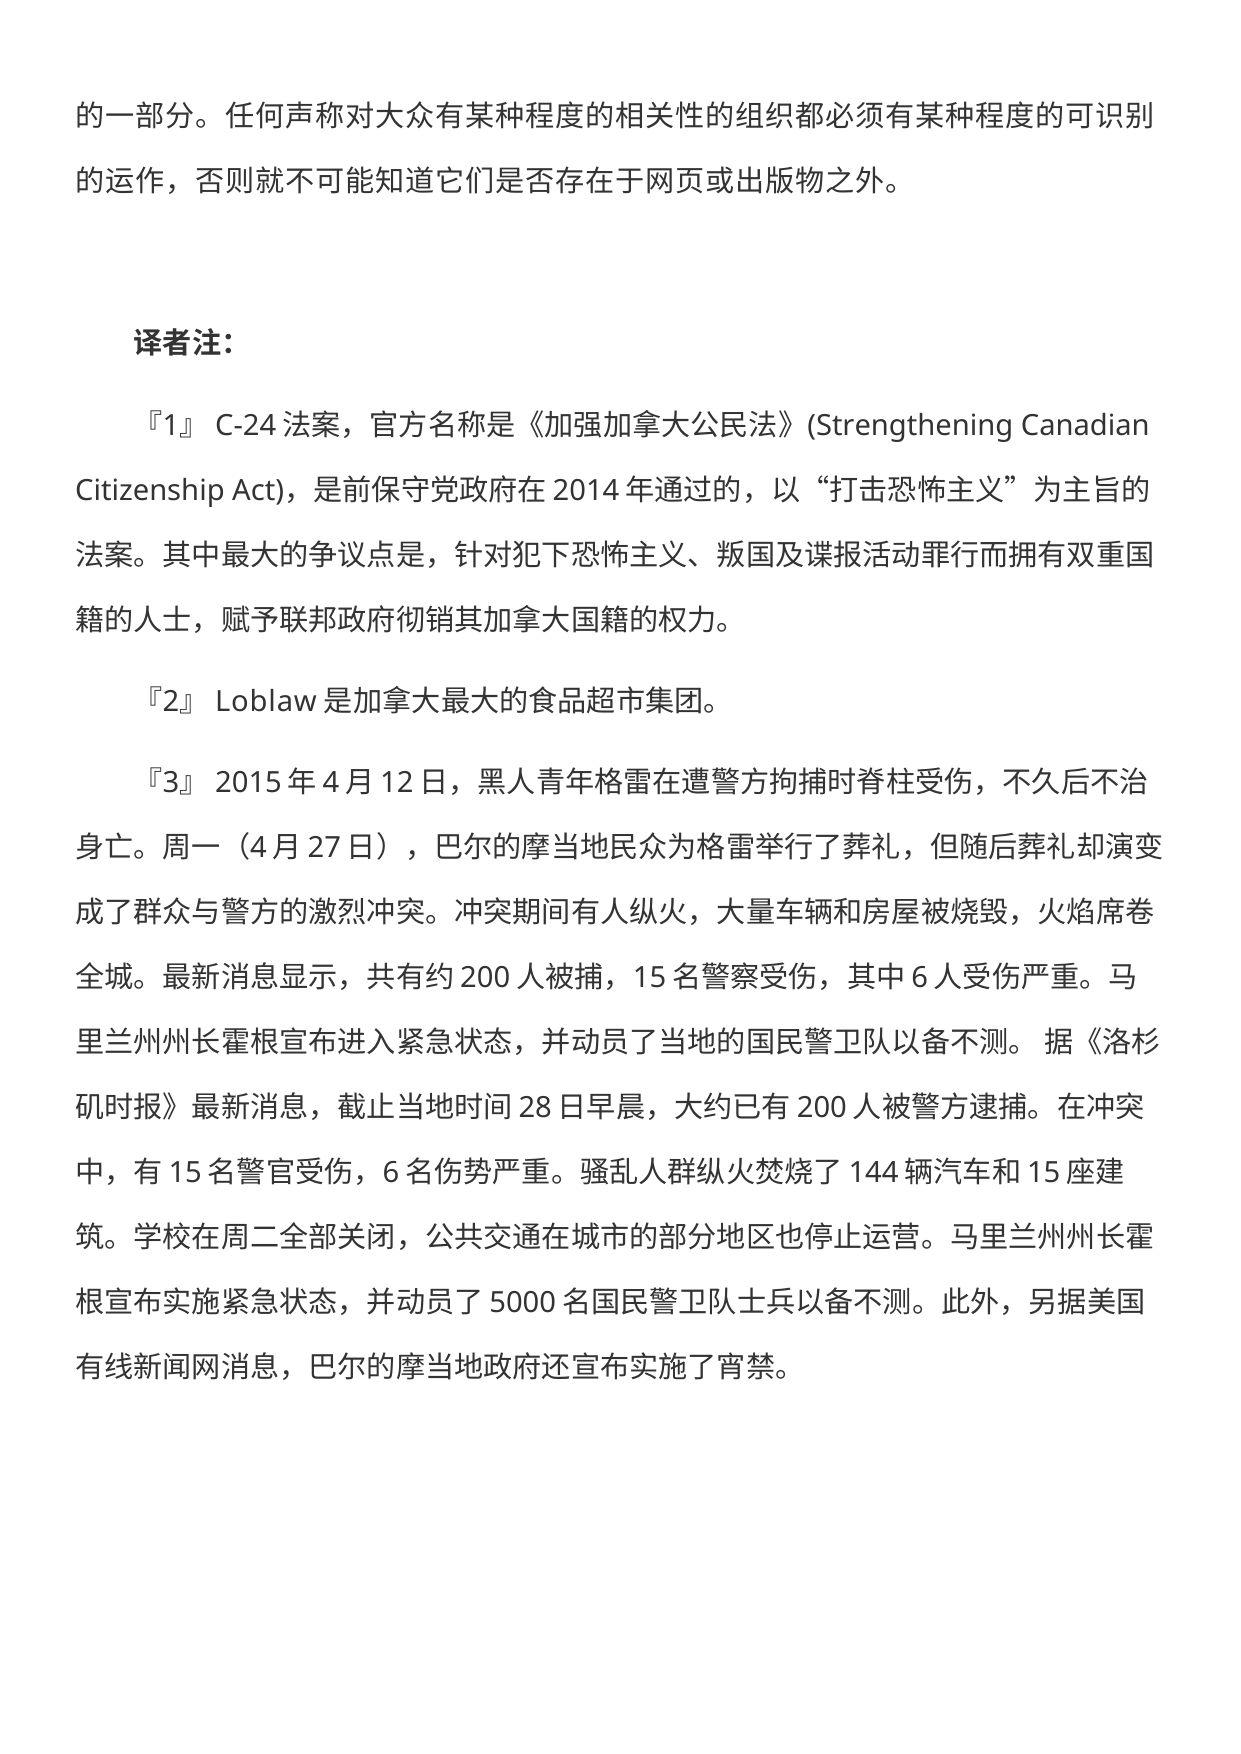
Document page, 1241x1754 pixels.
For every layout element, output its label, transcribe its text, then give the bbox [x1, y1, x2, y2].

text 『1』 C-24法案，官方名称是《加强加拿大公民法》(Strengthening Canadian Citizenship Act)，是前保守党政府在2014年通过的，以“打击恐怖主义”为主旨的法案。其中最大的争议点是，针对犯下恐怖主义、叛国及谍报活动罪行而拥有双重国籍的人士，赋予联邦政府彻销其加拿大国籍的权力。 [75, 390, 1165, 650]
text 『3』 2015年4月12日，黑人青年格雷在遭警方拘捕时脊柱受伤，不久后不治身亡。周一（4月27日），巴尔的摩当地民众为格雷举行了葬礼，但随后葬礼却演变成了群众与警方的激烈冲突。冲突期间有人纵火，大量车辆和房屋被烧毁，火焰席卷全城。最新消息显示，共有约200人被捕，15名警察受伤，其中6人受伤严重。马里兰州州长霍根宣布进入紧急状态，并动员了当地的国民警卫队以备不测。 据《洛杉矶时报》最新消息，截止当地时间28日早晨，大约已有200人被警方逮捕。在冲突中，有15名警官受伤，6名伤势严重。骚乱人群纵火焚烧了144辆汽车和15座建筑。学校在周二全部关闭，公共交通在城市的部分地区也停止运营。马里兰州州长霍根宣布实施紧急状态，并动员了5000名国民警卫队士兵以备不测。此外，另据美国有线新闻网消息，巴尔的摩当地政府还宣布实施了宵禁。 [75, 747, 1165, 1397]
text 译者注： [75, 308, 1165, 373]
text 『2』 Loblaw是加拿大最大的食品超市集团。 [75, 666, 1165, 731]
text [75, 81, 1165, 211]
